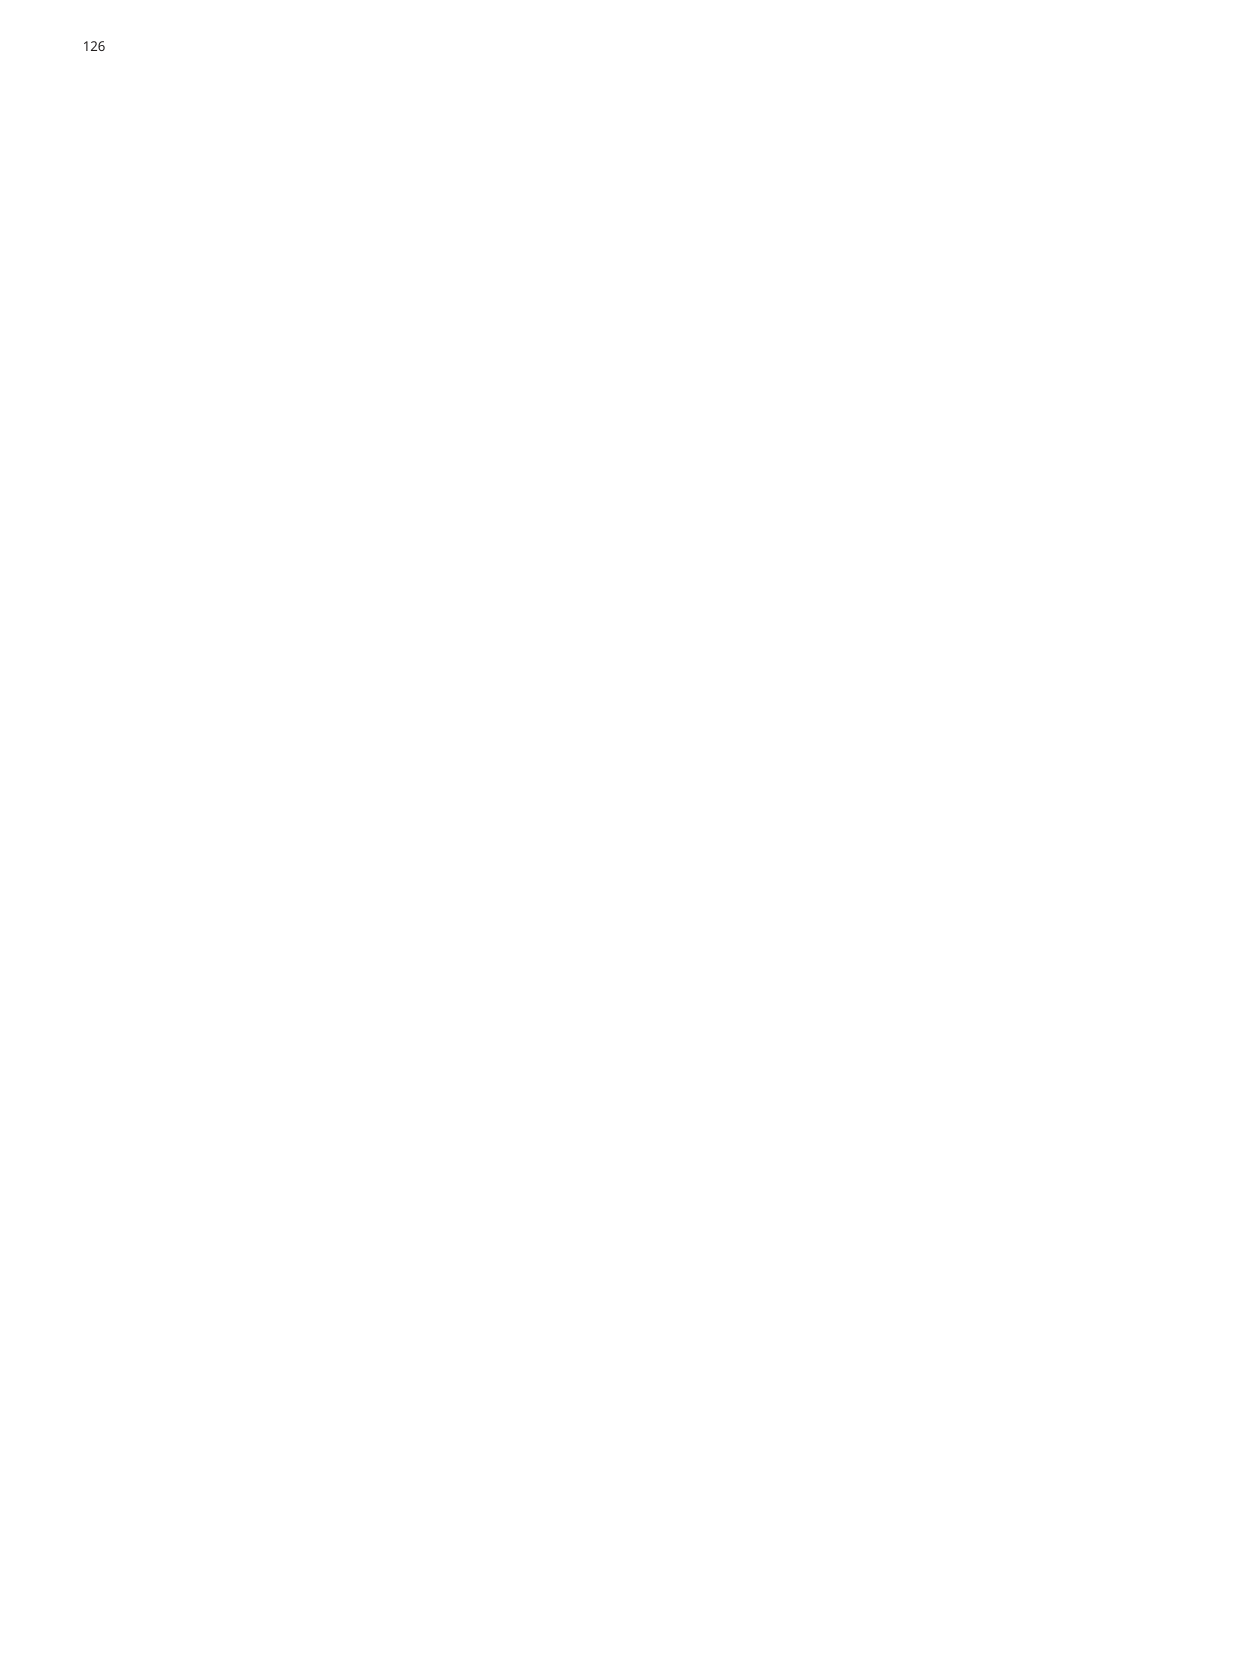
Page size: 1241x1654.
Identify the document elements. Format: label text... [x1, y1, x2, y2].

text 126 [83, 38, 1163, 54]
